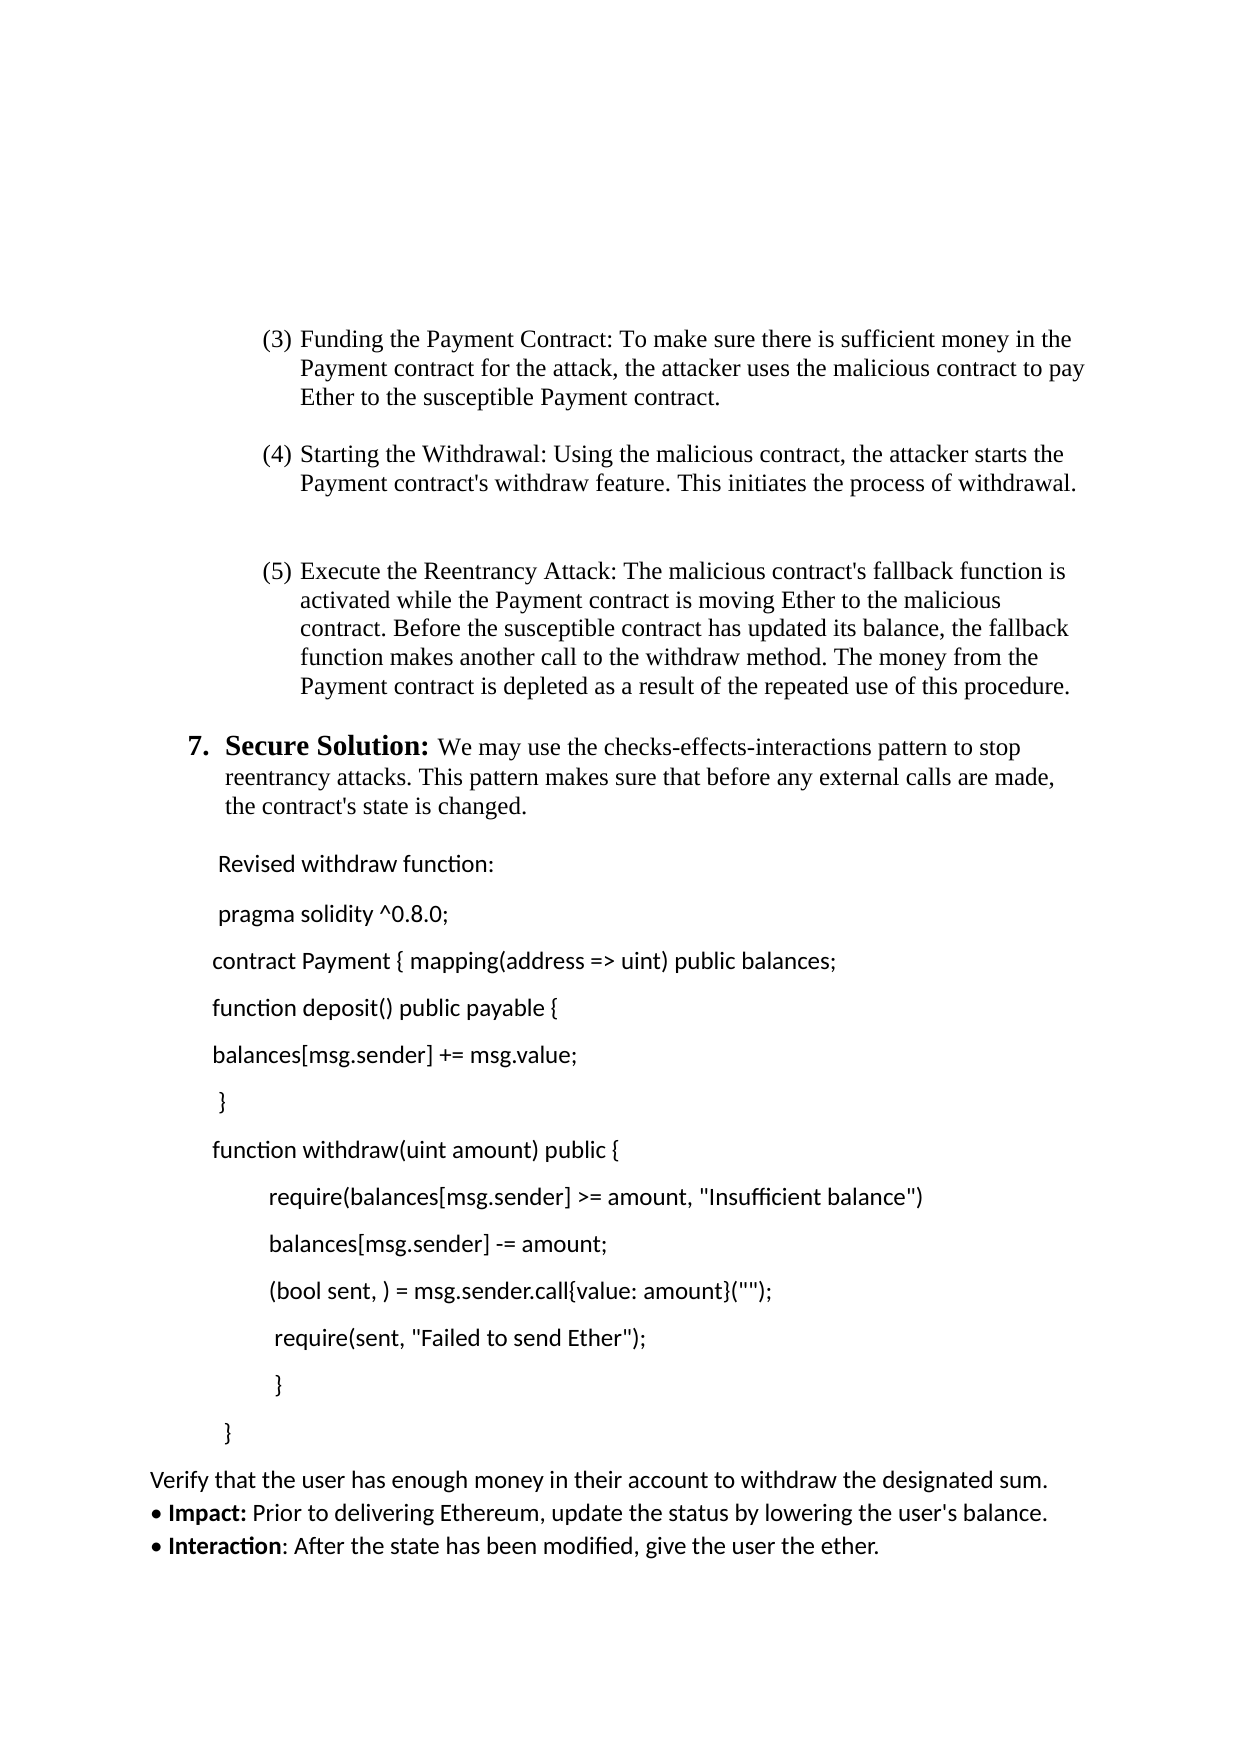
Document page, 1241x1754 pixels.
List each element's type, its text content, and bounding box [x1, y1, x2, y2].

text function deposit() public payable { [150, 992, 1090, 1023]
text pragma solidity ^0.8.0; [150, 898, 1090, 928]
text contract Payment { mapping(address => uint) public balances; [150, 945, 1090, 976]
list Starting the Withdrawal: Using the malicious contract, the attacker starts the Payment contract's withdraw feature. This initiates the process of withdrawal. [262, 439, 1090, 525]
text Revised withdraw function: [150, 848, 1090, 879]
text } [150, 1370, 1090, 1400]
list Secure Solution: We may use the checks-effects-interactions pattern to stop reentrancy attacks. This pattern makes sure that before any external calls are made, the contract's state is changed. [187, 728, 1090, 819]
list Execute the Reentrancy Attack: The malicious contract's fallback function is activated while the Payment contract is moving Ether to the malicious contract. Before the susceptible contract has updated its balance, the fallback function makes another call to the withdraw method. The money from the Payment contract is depleted as a result of the repeated use of this procedure. [262, 556, 1090, 700]
text (bool sent, ) = msg.sender.call{value: amount}(""); [150, 1275, 1090, 1306]
text require(sent, "Failed to send Ether"); [150, 1322, 1090, 1353]
text balances[msg.sender] += msg.value; [150, 1039, 1090, 1070]
list Funding the Payment Contract: To make sure there is sufficient money in the Payment contract for the attack, the attacker uses the malicious contract to pay Ether to the susceptible Payment contract. [262, 324, 1090, 411]
text require(balances[msg.sender] >= amount, "Insufficient balance") [150, 1181, 1090, 1211]
text function withdraw(uint amount) public { [150, 1134, 1090, 1164]
text } [150, 1417, 1090, 1447]
text } [150, 1087, 1090, 1117]
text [150, 1464, 1090, 1560]
text balances[msg.sender] -= amount; [150, 1228, 1090, 1259]
